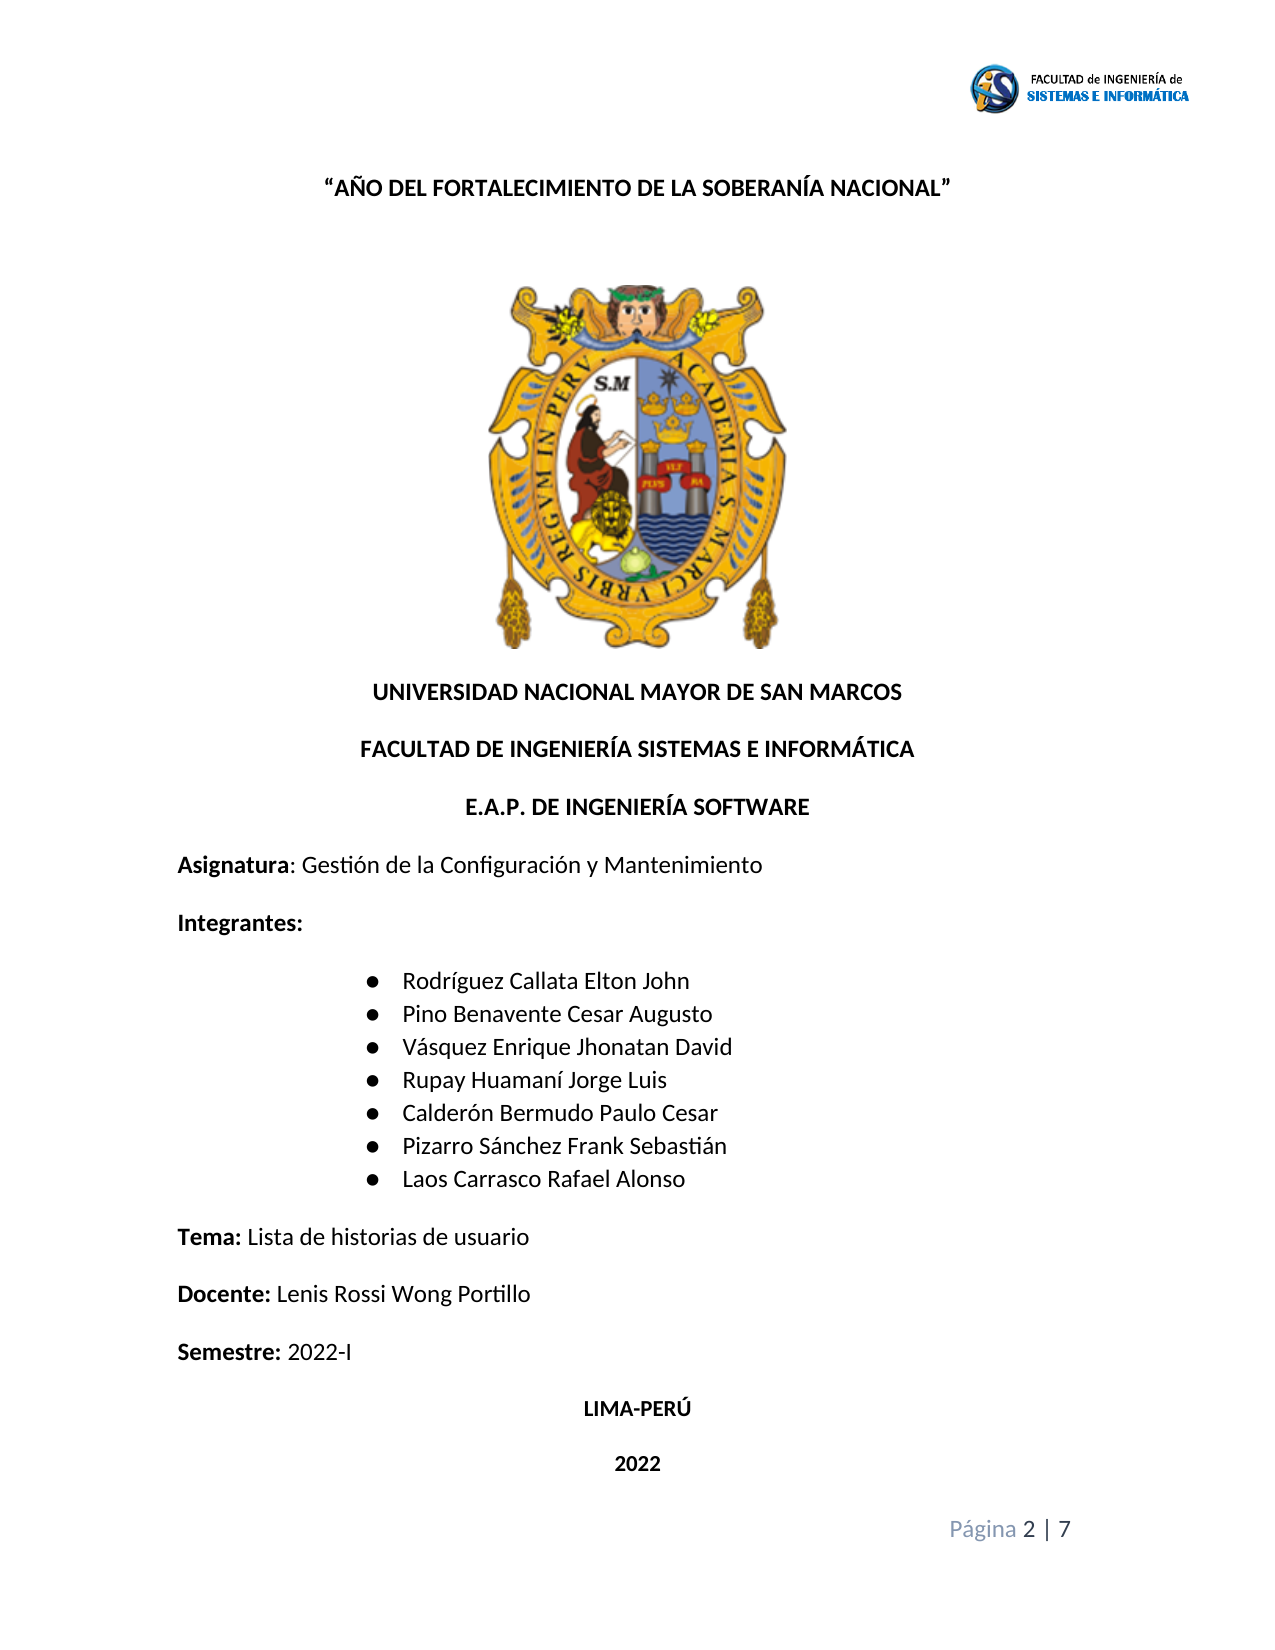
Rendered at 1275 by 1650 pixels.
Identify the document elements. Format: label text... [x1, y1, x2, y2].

text LIMA-PERÚ [177, 1394, 1098, 1422]
picture [969, 61, 1197, 115]
list Rupay Huamaní Jorge Luis [365, 1064, 1098, 1094]
text 2022 [177, 1449, 1098, 1478]
text UNIVERSIDAD NACIONAL MAYOR DE SAN MARCOS [177, 676, 1098, 706]
list Laos Carrasco Rafael Alonso [365, 1163, 1098, 1193]
text “AÑO DEL FORTALECIMIENTO DE LA SOBERANÍA NACIONAL” [177, 173, 1098, 203]
list Pizarro Sánchez Frank Sebastián [365, 1130, 1098, 1160]
list Rodríguez Callata Elton John [365, 965, 1098, 996]
list Pino Benavente Cesar Augusto [365, 998, 1098, 1029]
text Asignatura: Gestión de la Configuración y Mantenimiento [177, 849, 1098, 880]
text Semestre: 2022-I [177, 1336, 1098, 1367]
text E.A.P. DE INGENIERÍA SOFTWARE [177, 791, 1098, 822]
list Calderón Bermudo Paulo Cesar [365, 1097, 1098, 1127]
text FACULTAD DE INGENIERÍA SISTEMAS E INFORMÁTICA [177, 733, 1098, 764]
text Tema: Lista de historias de usuario [177, 1221, 1098, 1251]
text Docente: Lenis Rossi Wong Portillo [177, 1278, 1098, 1309]
picture [488, 285, 787, 649]
text Integrantes: [177, 907, 1098, 938]
list Vásquez Enrique Jhonatan David [365, 1031, 1098, 1062]
